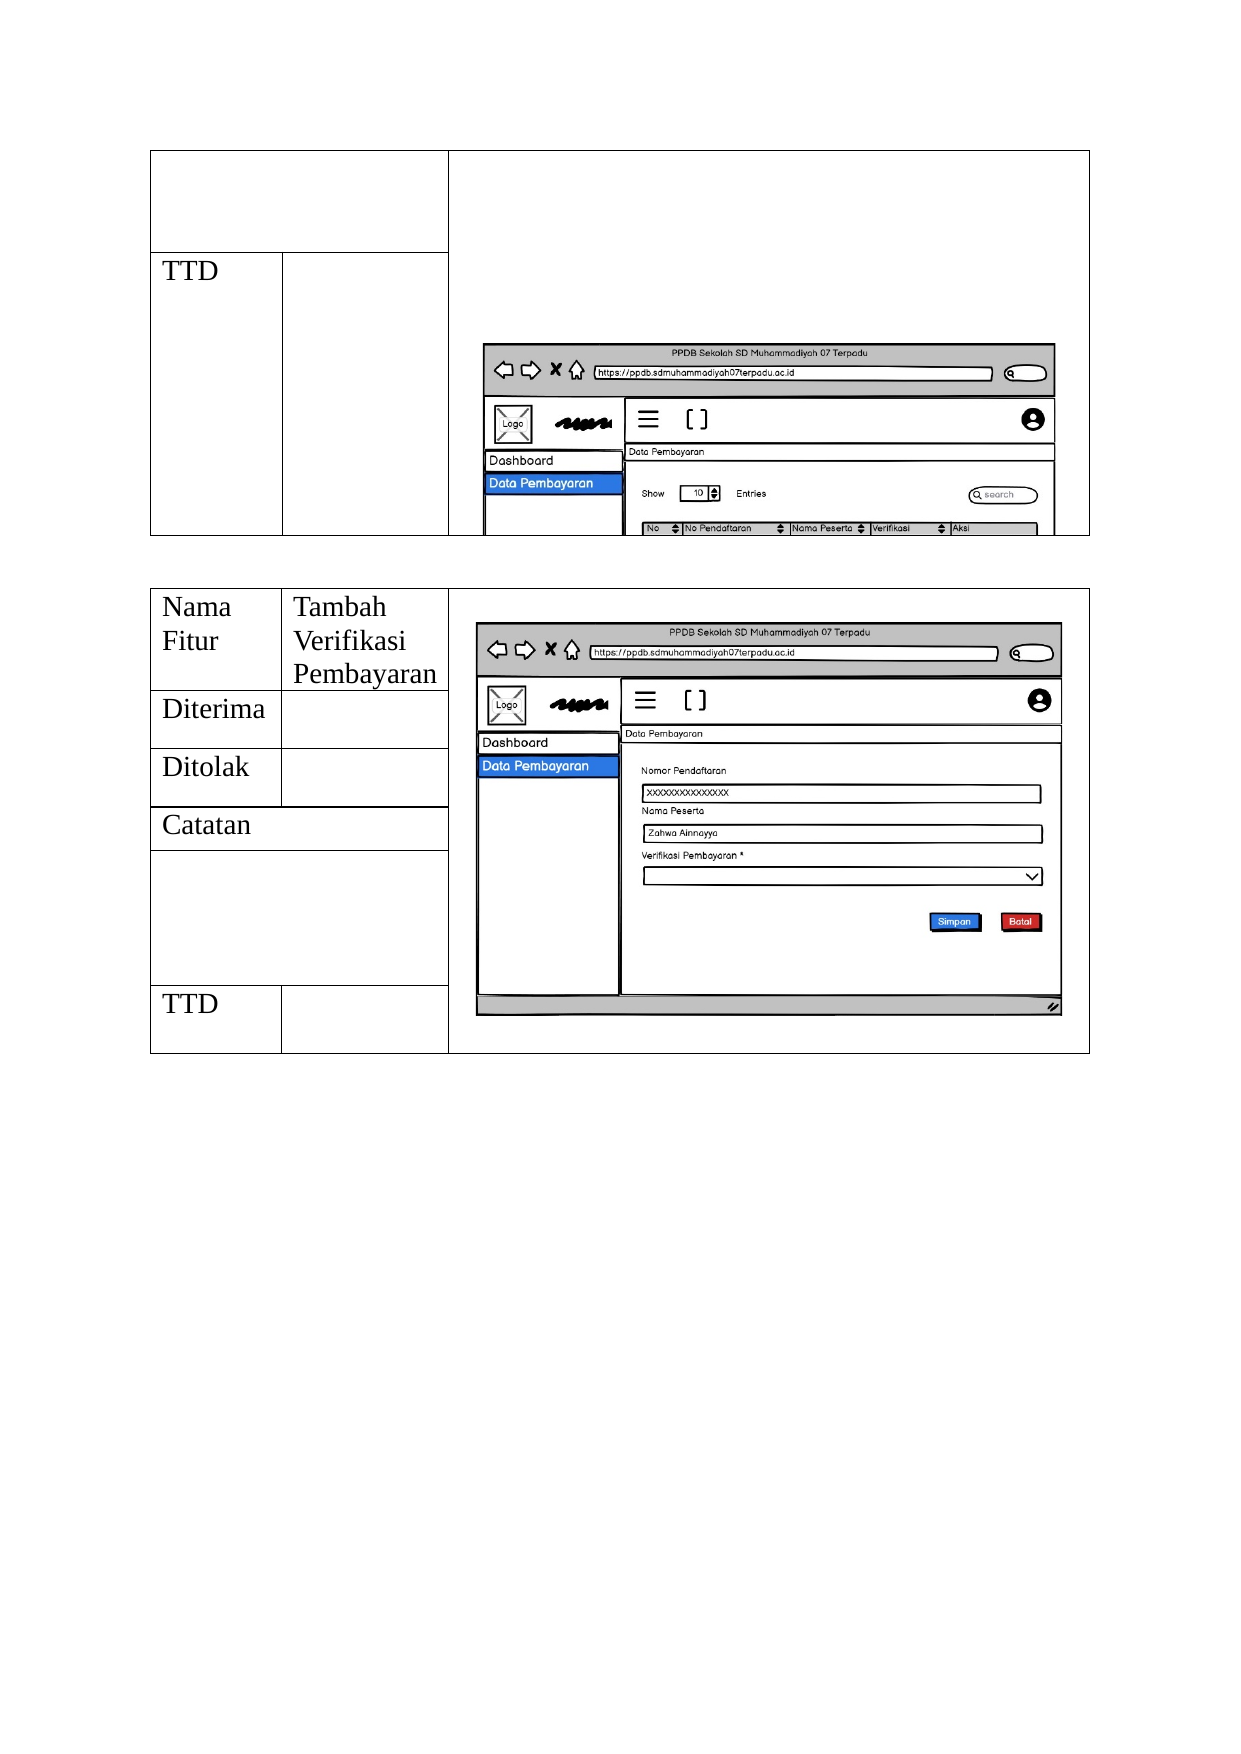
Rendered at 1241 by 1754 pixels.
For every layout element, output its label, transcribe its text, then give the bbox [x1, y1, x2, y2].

picture [482, 343, 1056, 535]
table_header [449, 589, 1089, 1053]
table_cell TTD [151, 986, 281, 1053]
table_cell TTD [151, 253, 282, 534]
picture [475, 622, 1063, 1016]
table_cell [151, 151, 448, 252]
table_cell [283, 253, 448, 534]
table_cell Ditolak [151, 749, 281, 806]
table_cell [151, 851, 448, 985]
table_cell [282, 691, 448, 748]
table_cell Diterima [151, 691, 281, 748]
table_cell [282, 749, 448, 806]
table_cell [282, 986, 448, 1053]
table_cell Catatan [151, 808, 448, 849]
table_header Nama Fitur [151, 589, 281, 690]
table_header Tambah Verifikasi Pembayaran [282, 589, 448, 690]
